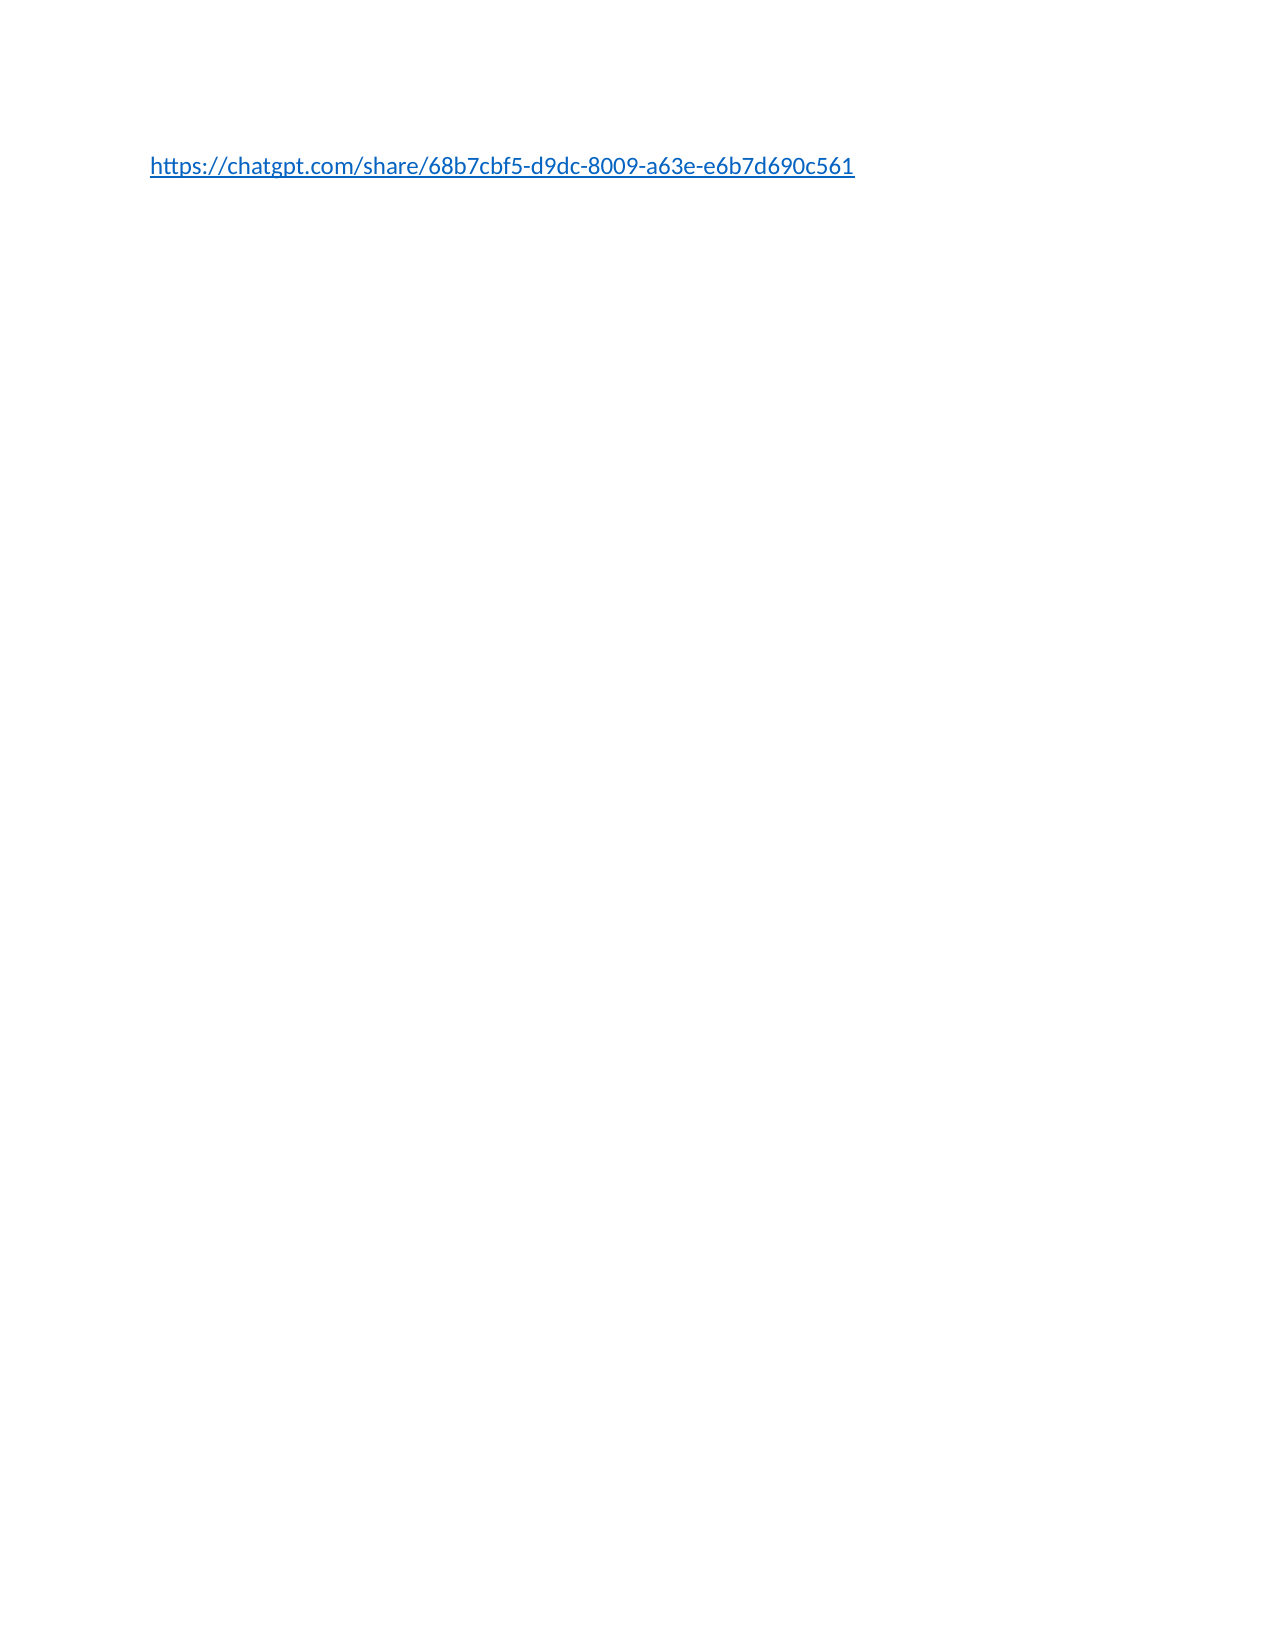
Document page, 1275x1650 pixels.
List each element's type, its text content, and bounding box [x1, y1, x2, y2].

text https://chatgpt.com/share/68b7cbf5-d9dc-8009-a63e-e6b7d690c561 [150, 150, 1125, 181]
